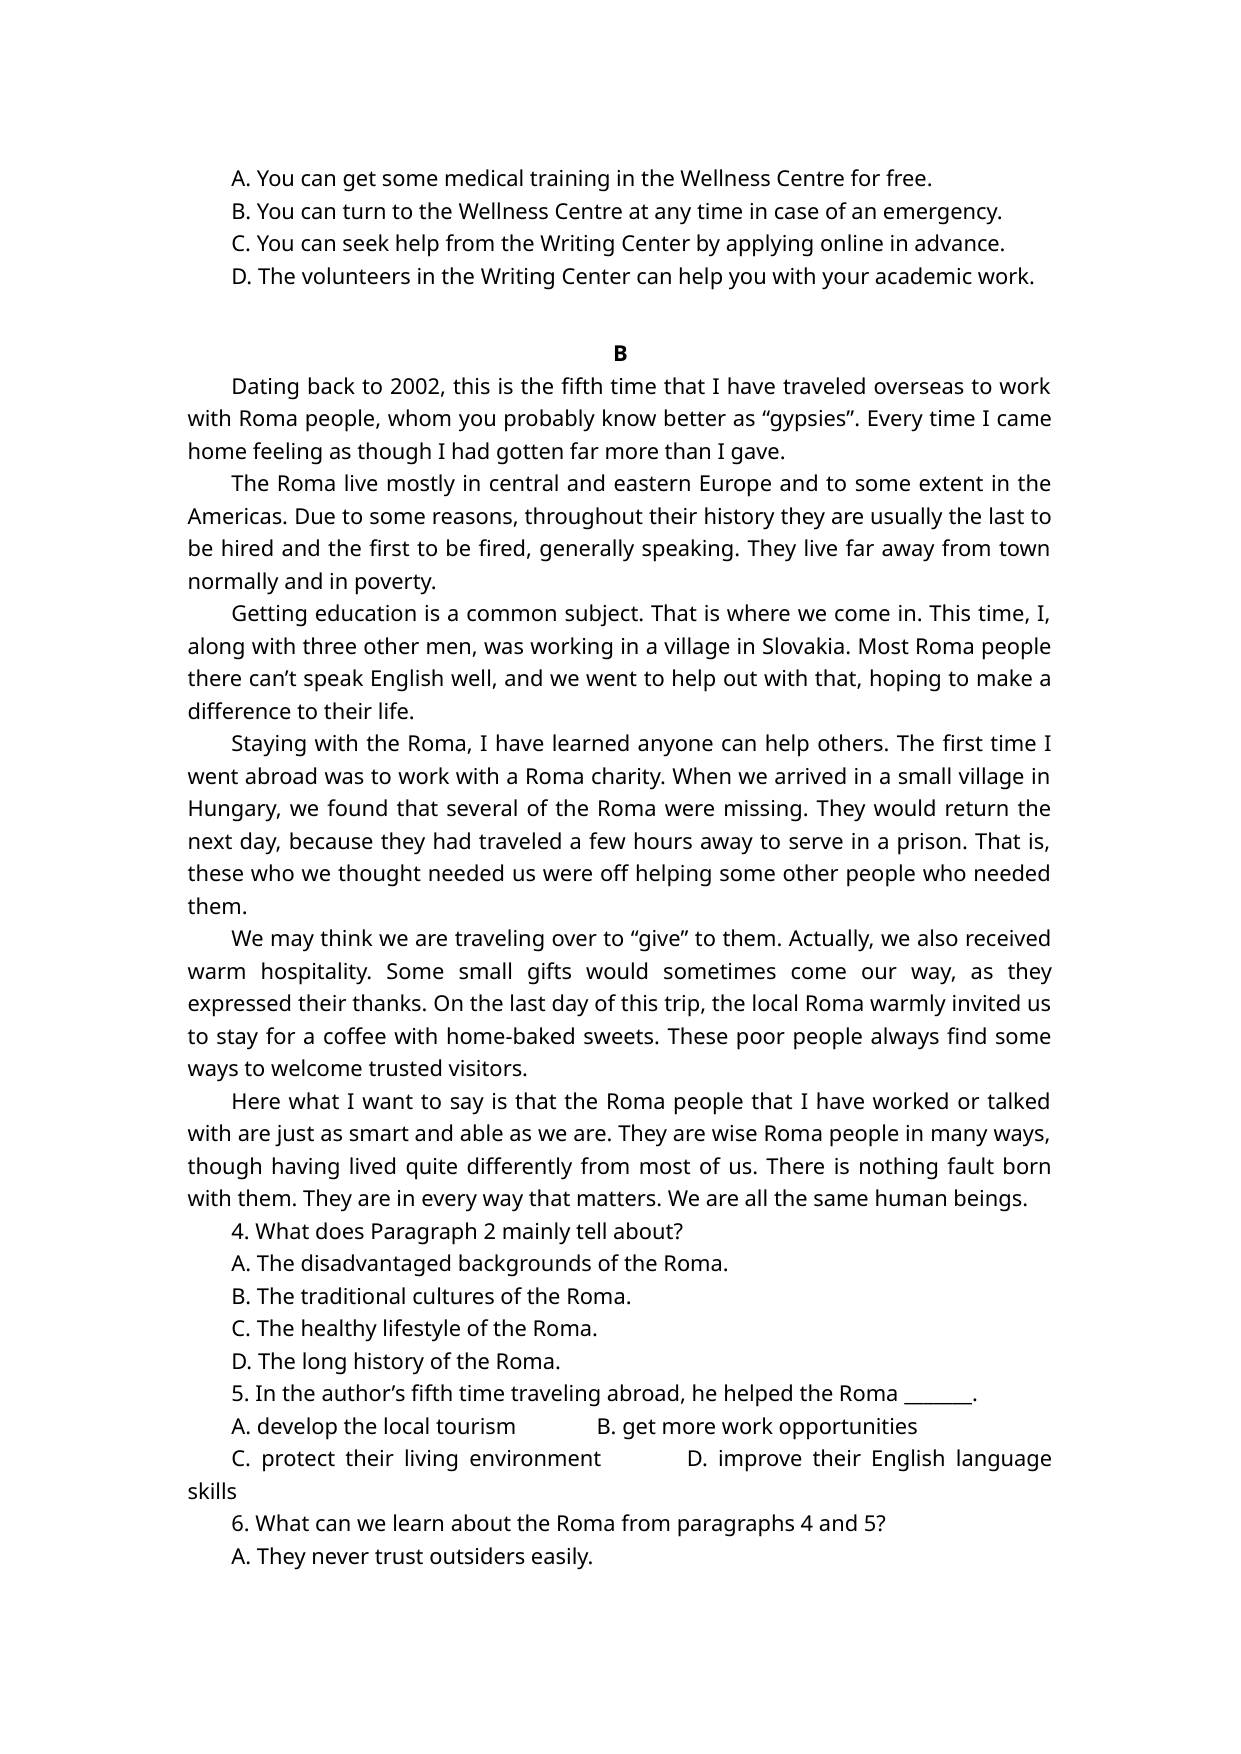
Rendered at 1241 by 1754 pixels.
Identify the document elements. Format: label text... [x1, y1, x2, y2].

text C. You can seek help from the Writing Center by applying online in advance. [187, 227, 1053, 259]
text Getting education is a common subject. That is where we come in. This time, I, along with three other men, was working in a village in Slovakia. Most Roma people there can’t speak English well, and we went to help out with that, hoping to make a difference to their life. [187, 597, 1053, 727]
text B. You can turn to the Wellness Centre at any time in case of an emergency. [187, 194, 1053, 227]
text D. The volunteers in the Writing Center can help you with your academic work. [187, 259, 1053, 292]
text We may think we are traveling over to “give” to them. Actually, we also received warm hospitality. Some small gifts would sometimes come our way, as they expressed their thanks. On the last day of this trip, the local Roma warmly invited us to stay for a coffee with home-baked sweets. These poor people always find some ways to welcome trusted visitors. [187, 922, 1053, 1084]
text A. They never trust outsiders easily. [187, 1539, 1053, 1572]
text B. The traditional cultures of the Roma. [187, 1279, 1053, 1312]
text Staying with the Roma, I have learned anyone can help others. The first time I went abroad was to work with a Roma charity. When we arrived in a small village in Hungary, we found that several of the Roma were missing. They would return the next day, because they had traveled a few hours away to serve in a prison. That is, these who we thought needed us were off helping some other people who needed them. [187, 727, 1053, 922]
text 5. In the author’s fifth time traveling abroad, he helped the Roma _______. [187, 1377, 1053, 1409]
text D. The long history of the Roma. [187, 1344, 1053, 1377]
text The Roma live mostly in central and eastern Europe and to some extent in the Americas. Due to some reasons, throughout their history they are usually the last to be hired and the first to be fired, generally speaking. They live far away from town normally and in poverty. [187, 467, 1053, 597]
text Dating back to 2002, this is the fifth time that I have traveled overseas to work with Roma people, whom you probably know better as “gypsies”. Every time I came home feeling as though I had gotten far more than I gave. [187, 369, 1053, 467]
text 4. What does Paragraph 2 mainly tell about? [187, 1214, 1053, 1247]
text A. The disadvantaged backgrounds of the Roma. [187, 1247, 1053, 1279]
text C. The healthy lifestyle of the Roma. [187, 1312, 1053, 1344]
text A. develop the local tourism B. get more work opportunities [187, 1409, 1053, 1442]
text Here what I want to say is that the Roma people that I have worked or talked with are just as smart and able as we are. They are wise Roma people in many ways, though having lived quite differently from most of us. There is nothing fault born with them. They are in every way that matters. We are all the same human beings. [187, 1084, 1053, 1214]
text A. You can get some medical training in the Wellness Centre for free. [187, 162, 1053, 194]
text B [187, 337, 1053, 369]
text 6. What can we learn about the Roma from paragraphs 4 and 5? [187, 1507, 1053, 1539]
text C. protect their living environment D. improve their English language skills [187, 1442, 1053, 1507]
